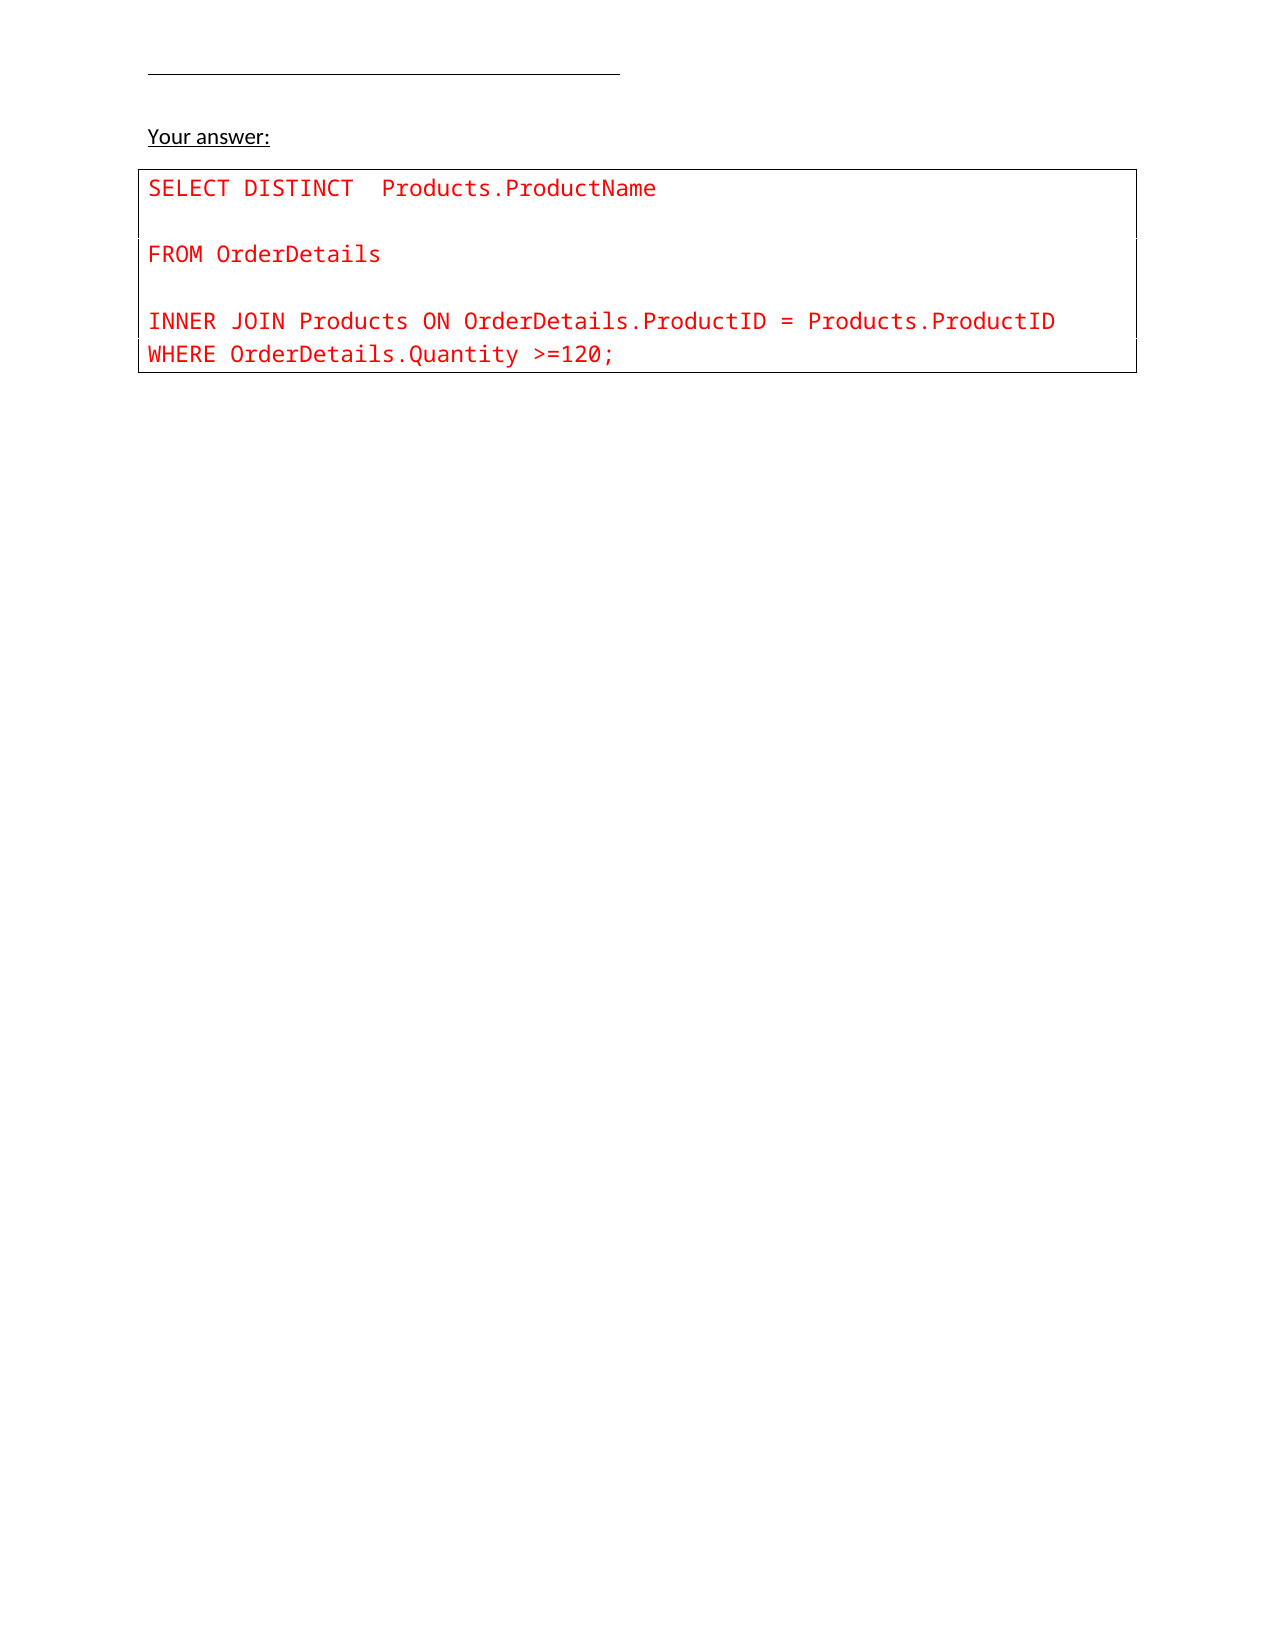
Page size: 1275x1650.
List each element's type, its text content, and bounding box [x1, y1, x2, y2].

text INNER JOIN Products ON OrderDetails.ProductID = Products.ProductID [139, 305, 1136, 338]
text Your answer: [148, 122, 1127, 150]
text WHERE OrderDetails.Quantity >=120; [139, 338, 1136, 372]
text SELECT DISTINCT Products.ProductName [139, 170, 1136, 205]
text FROM OrderDetails [139, 238, 1136, 272]
